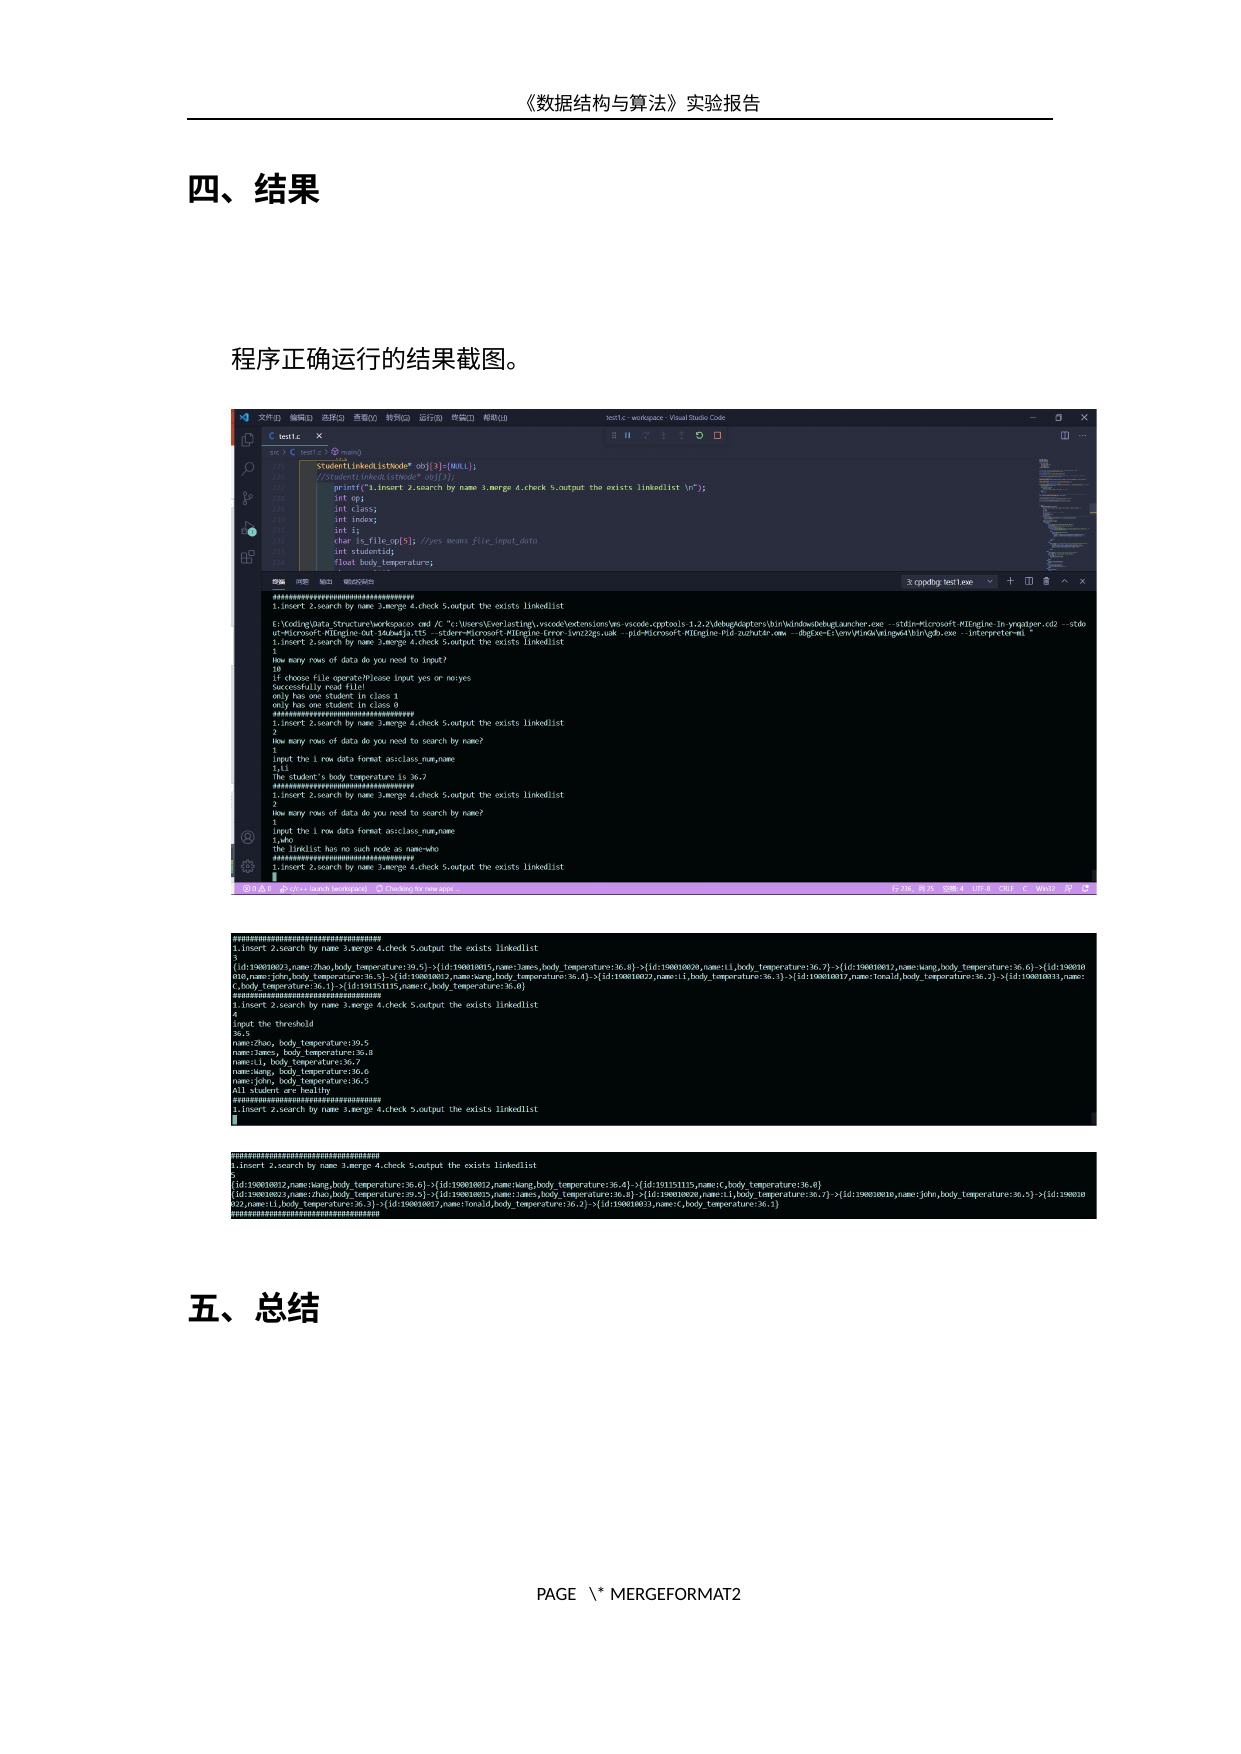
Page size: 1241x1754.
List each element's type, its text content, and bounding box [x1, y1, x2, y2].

text 程序正确运行的结果截图。 [187, 323, 1053, 391]
picture [231, 409, 1097, 895]
subtitle 四、结果 [187, 153, 1053, 221]
picture [231, 933, 1097, 1126]
picture [231, 1152, 1097, 1219]
subtitle 五、总结 [187, 1271, 1053, 1339]
